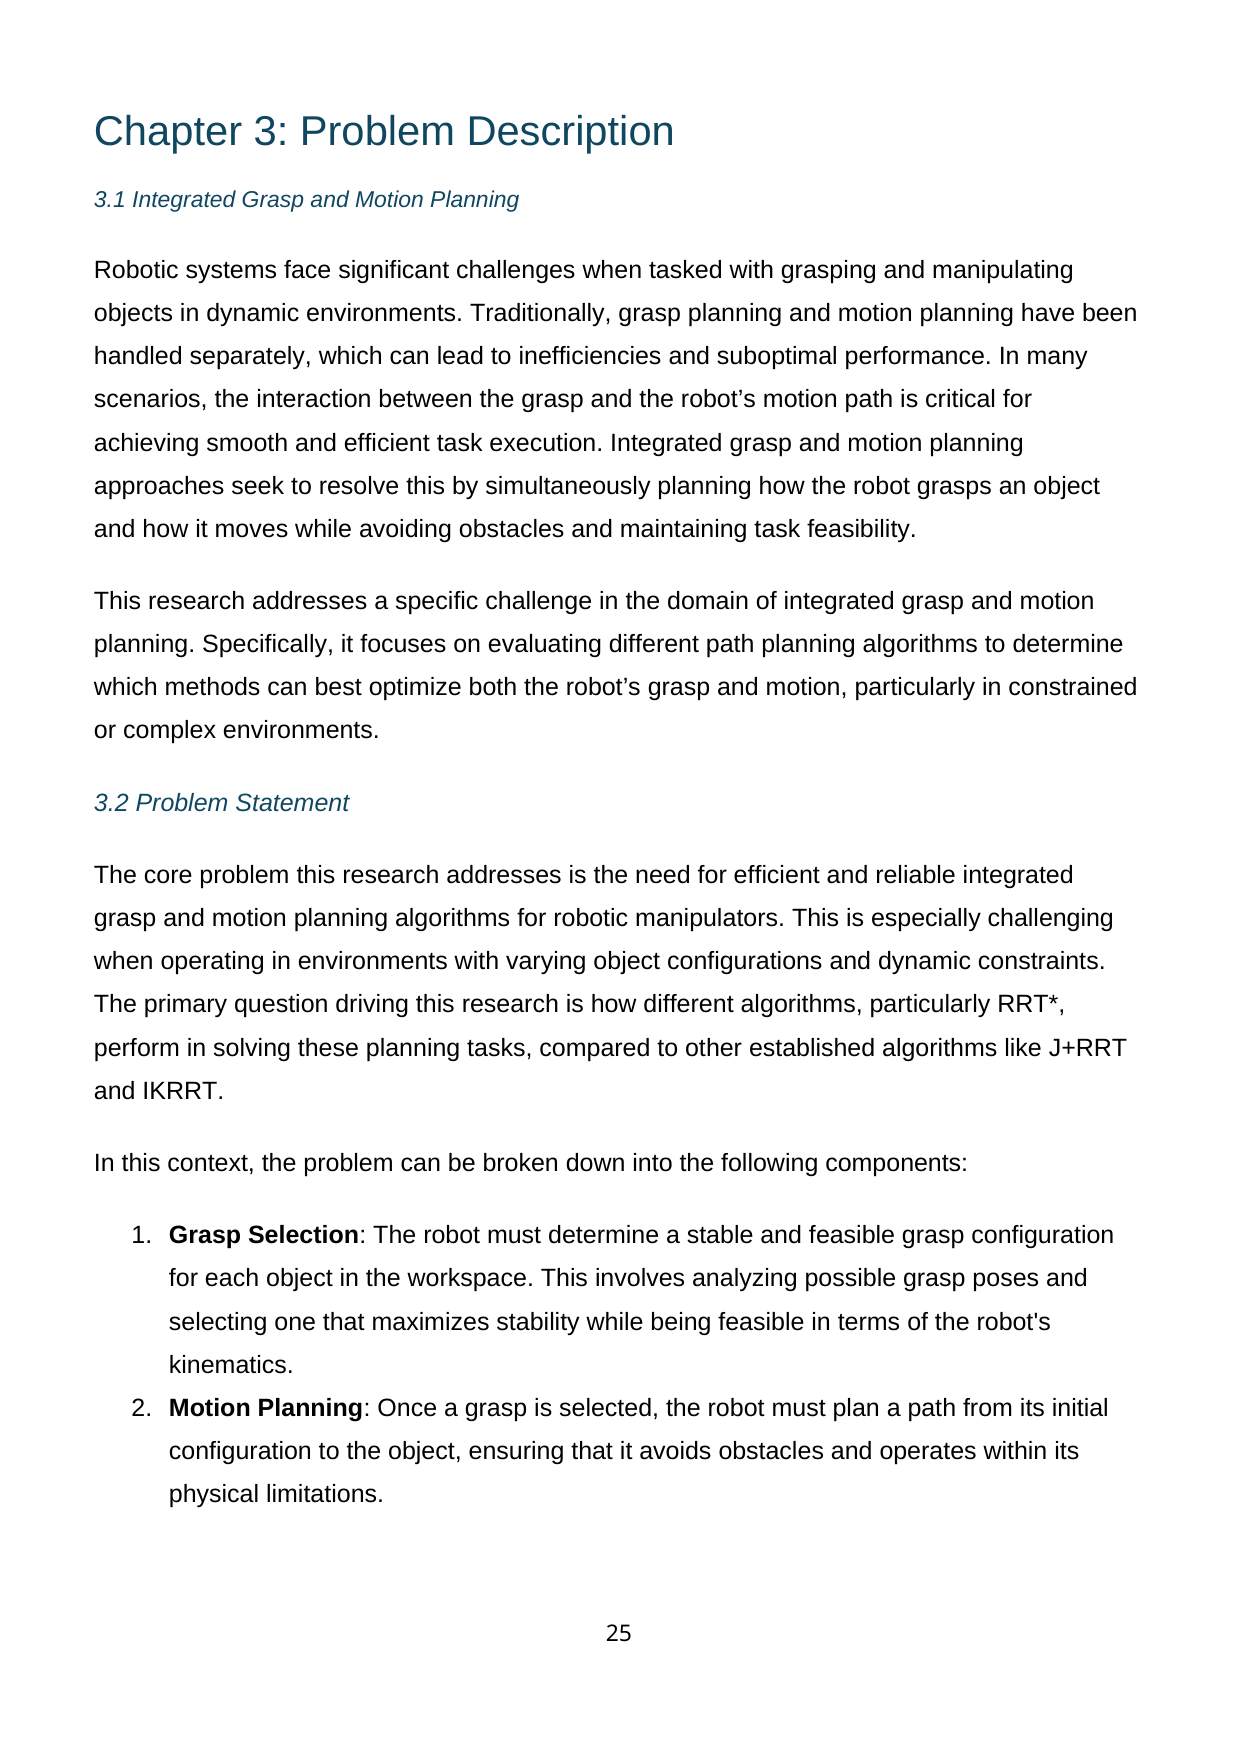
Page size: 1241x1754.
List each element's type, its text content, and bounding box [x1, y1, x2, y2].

text This research addresses a specific challenge in the domain of integrated grasp and motion planning. Specifically, it focuses on evaluating different path planning algorithms to determine which methods can best optimize both the robot’s grasp and motion, particularly in constrained or complex environments. [94, 586, 1144, 744]
text Robotic systems face significant challenges when tasked with grasping and manipulating objects in dynamic environments. Traditionally, grasp planning and motion planning have been handled separately, which can lead to inefficiencies and suboptimal performance. In many scenarios, the interaction between the grasp and the robot’s motion path is critical for achieving smooth and efficient task execution. Integrated grasp and motion planning approaches seek to resolve this by simultaneously planning how the robot grasps an object and how it moves while avoiding obstacles and maintaining task feasibility. [94, 255, 1144, 543]
subtitle Chapter 3: Problem Description [94, 106, 1144, 154]
subtitle 3.1 Integrated Grasp and Motion Planning [94, 186, 1144, 213]
list Motion Planning: Once a grasp is selected, the robot must plan a path from its initial configuration to the object, ensuring that it avoids obstacles and operates within its physical limitations. [131, 1422, 1144, 1537]
text The core problem this research addresses is the need for efficient and reliable integrated grasp and motion planning algorithms for robotic manipulators. This is especially challenging when operating in environments with varying object configurations and dynamic constraints. The primary question driving this research is how different algorithms, particularly RRT*, perform in solving these planning tasks, compared to other established algorithms like J+RRT and IKRRT. [94, 860, 1144, 1104]
text In this context, the problem can be broken down into the following components: [94, 1148, 1144, 1177]
list Grasp Selection: The robot must determine a stable and feasible grasp configuration for each object in the workspace. This involves analyzing possible grasp poses and selecting one that maximizes stability while being feasible in terms of the robot's kinematics. [131, 1220, 1144, 1378]
subtitle 3.2 Problem Statement [94, 788, 1144, 817]
